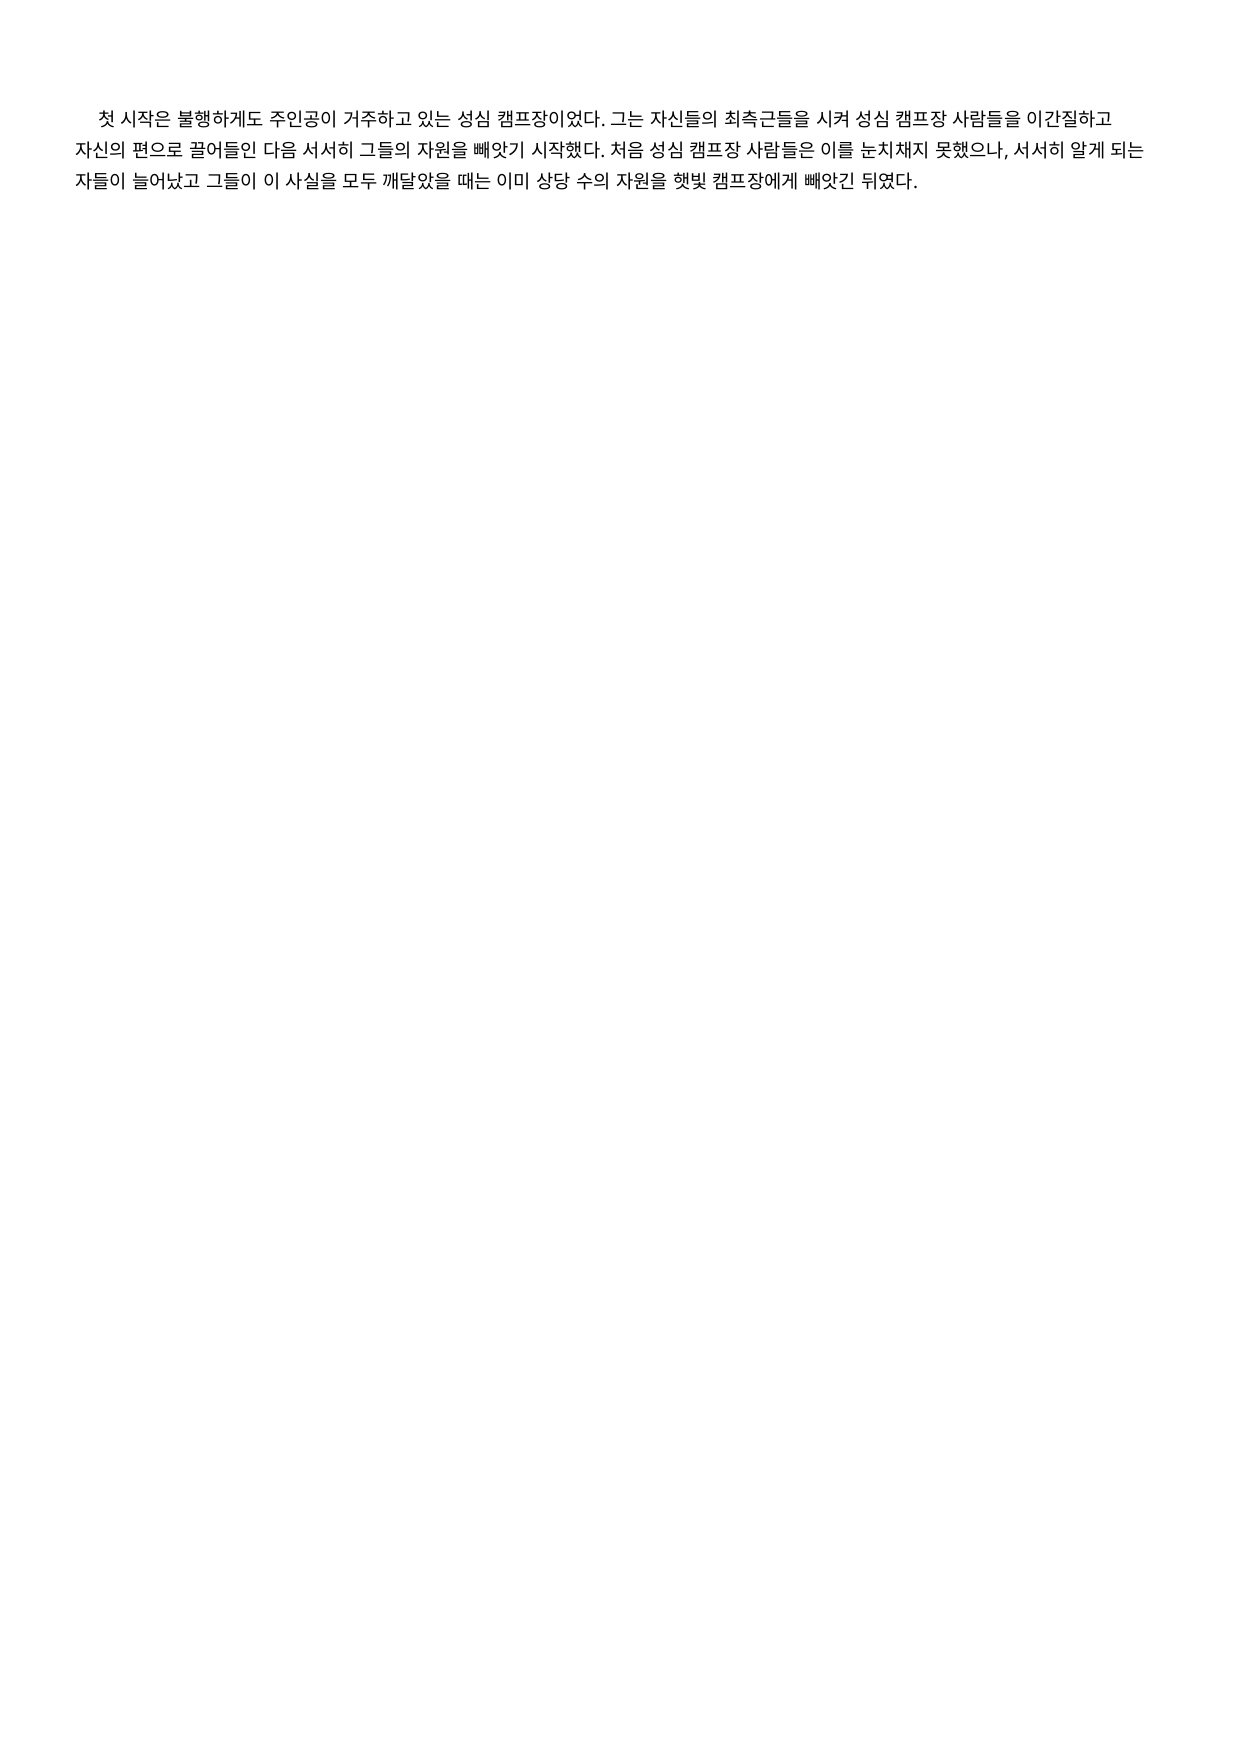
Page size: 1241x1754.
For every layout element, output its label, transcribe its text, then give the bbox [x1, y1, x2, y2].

text 첫 시작은 불행하게도 주인공이 거주하고 있는 성심 캠프장이었다. 그는 자신들의 최측근들을 시켜 성심 캠프장 사람들을 이간질하고 자신의 편으로 끌어들인 다음 서서히 그들의 자원을 빼앗기 시작했다. 처음 성심 캠프장 사람들은 이를 눈치채지 못했으나, 서서히 알게 되는 자들이 늘어났고 그들이 이 사실을 모두 깨달았을 때는 이미 상당 수의 자원을 햇빛 캠프장에게 빼앗긴 뒤였다. [75, 104, 1165, 194]
